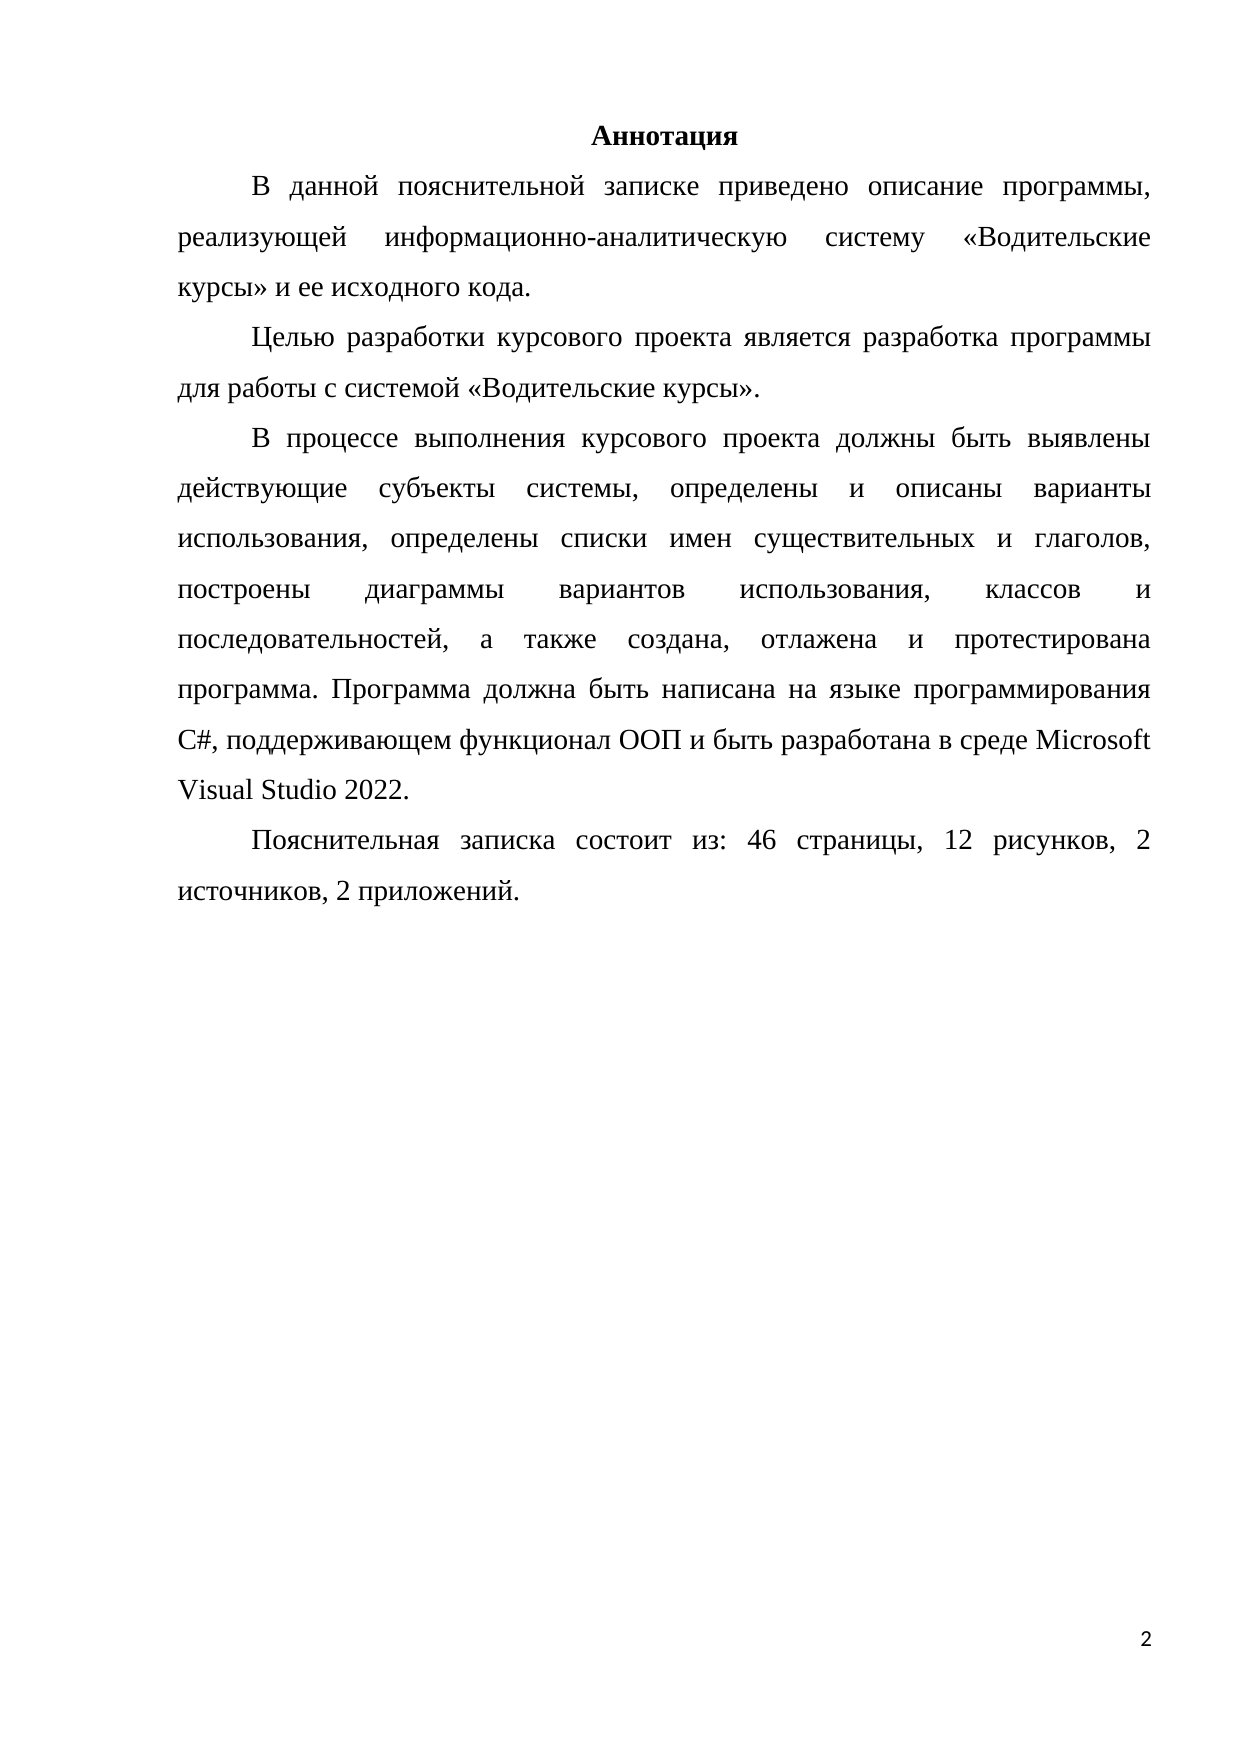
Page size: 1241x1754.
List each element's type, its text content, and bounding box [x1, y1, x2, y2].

text В данной пояснительной записке приведено описание программы, реализующей информационно-аналитическую систему «Водительские курсы» и ее исходного кода. [177, 168, 1152, 303]
text В процессе выполнения курсового проекта должны быть выявлены действующие субъекты системы, определены и описаны варианты использования, определены списки имен существительных и глаголов, построены диаграммы вариантов использования, классов и последовательностей, а также создана, отлажена и протестирована программа. Программа должна быть написана на языке программирования С#, поддерживающем функционал ООП и быть разработана в среде Microsoft Visual Studio 2022. [177, 420, 1152, 806]
text Пояснительная записка состоит из: 46 страницы, 12 рисунков, 2 источников, 2 приложений. [177, 822, 1152, 906]
text Целью разработки курсового проекта является разработка программы для работы с системой «Водительские курсы». [177, 319, 1152, 403]
text Аннотация [177, 118, 1152, 152]
